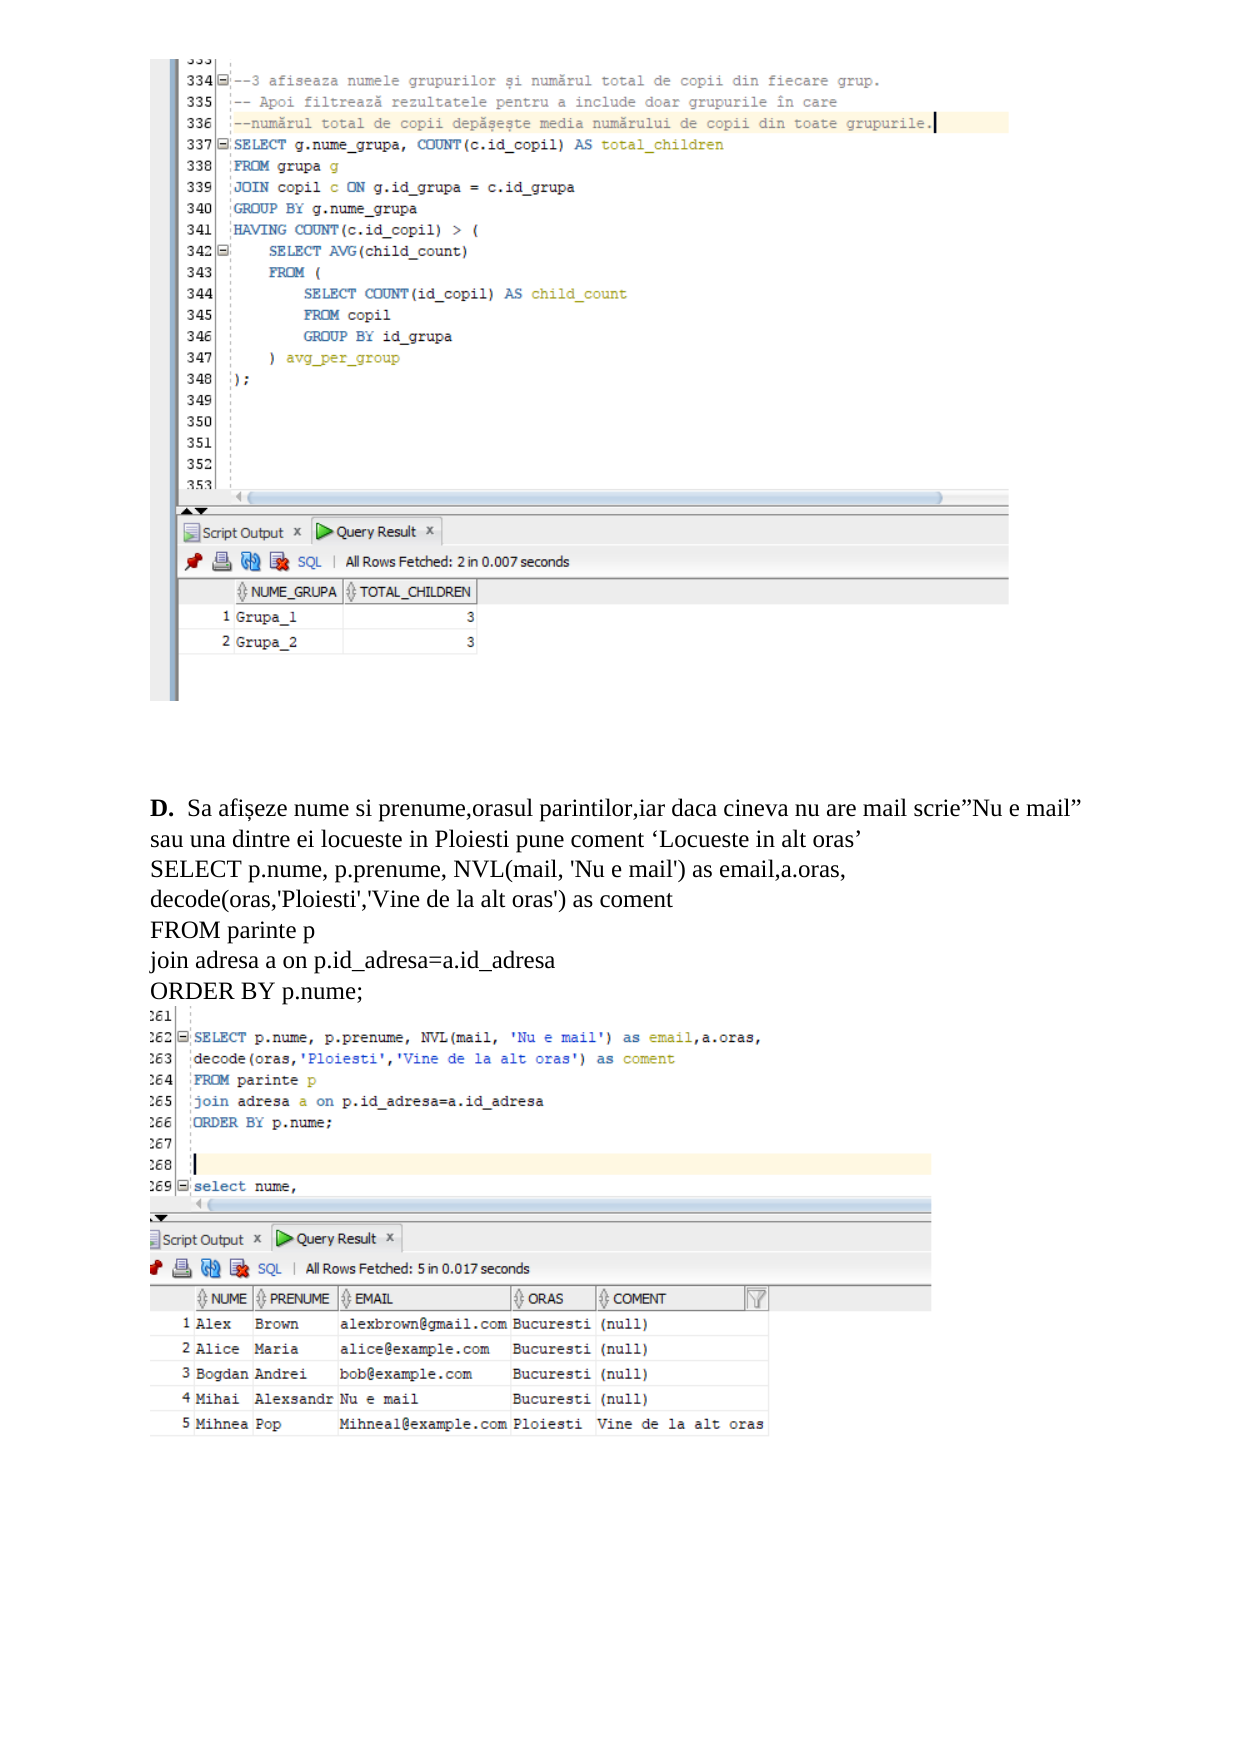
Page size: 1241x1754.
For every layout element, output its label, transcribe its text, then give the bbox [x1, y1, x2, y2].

text FROM parinte p [150, 915, 1107, 944]
text D. Sa afișeze nume si prenume,orasul parintilor,iar daca cineva nu are mail scrie”Nu e mail” sau una dintre ei locueste in Ploiesti pune coment ‘Locueste in alt oras’ [150, 793, 1107, 852]
text decode(oras,'Ploiesti','Vine de la alt oras') as coment [150, 884, 1107, 913]
picture [150, 1006, 932, 1519]
text join adresa a on p.id_adresa=a.id_adresa [150, 945, 1107, 974]
text ORDER BY p.nume; [150, 976, 1107, 1004]
text SELECT p.nume, p.prenume, NVL(mail, 'Nu e mail') as email,a.oras, [150, 854, 1107, 883]
picture [150, 59, 1009, 701]
